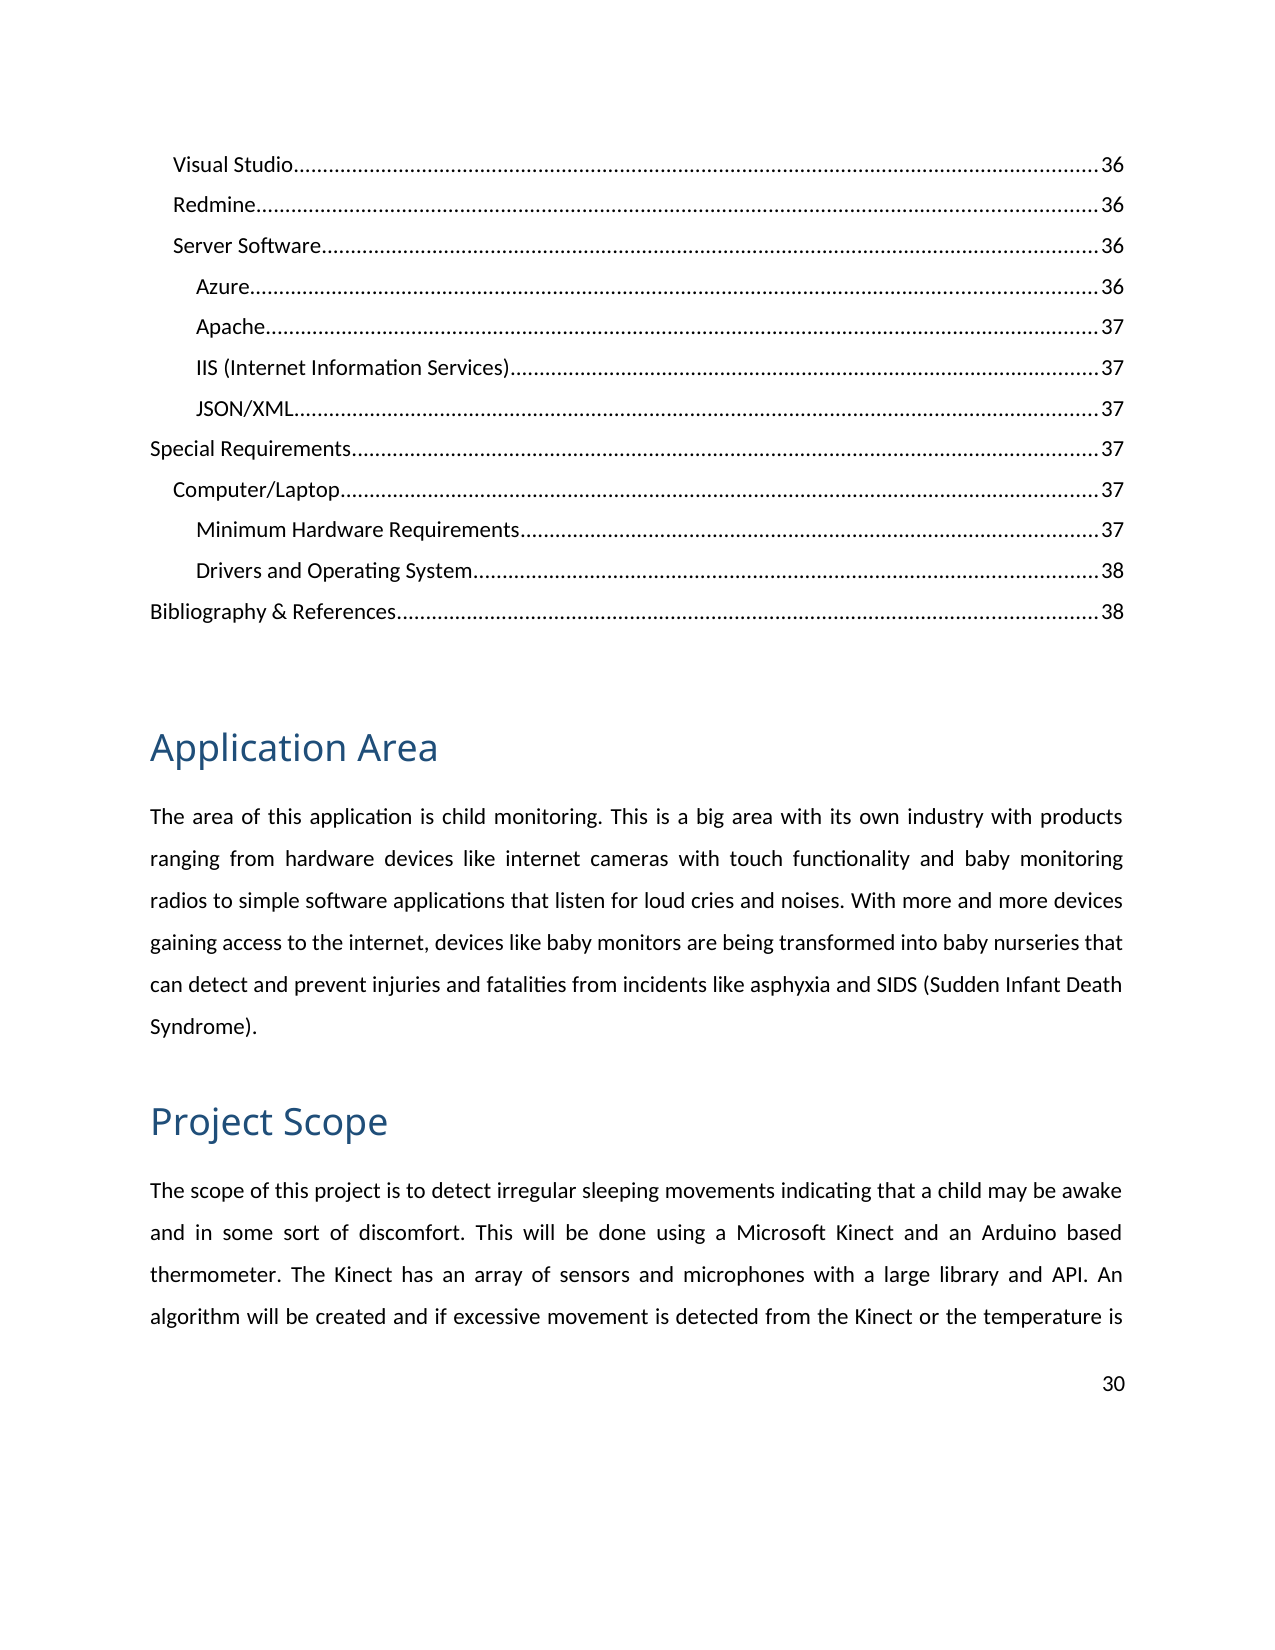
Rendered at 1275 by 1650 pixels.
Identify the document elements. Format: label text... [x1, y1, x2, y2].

text The area of this application is child monitoring. This is a big area with its own industry with products ranging from hardware devices like internet cameras with touch functionality and baby monitoring radios to simple software applications that listen for loud cries and noises. With more and more devices gaining access to the internet, devices like baby monitors are being transformed into baby nurseries that can detect and prevent injuries and fatalities from incidents like asphyxia and SIDS (Sudden Infant Death Syndrome). [150, 802, 1125, 1040]
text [150, 1176, 1125, 1330]
subtitle Project Scope [150, 1095, 1125, 1146]
subtitle Application Area [150, 721, 1125, 772]
